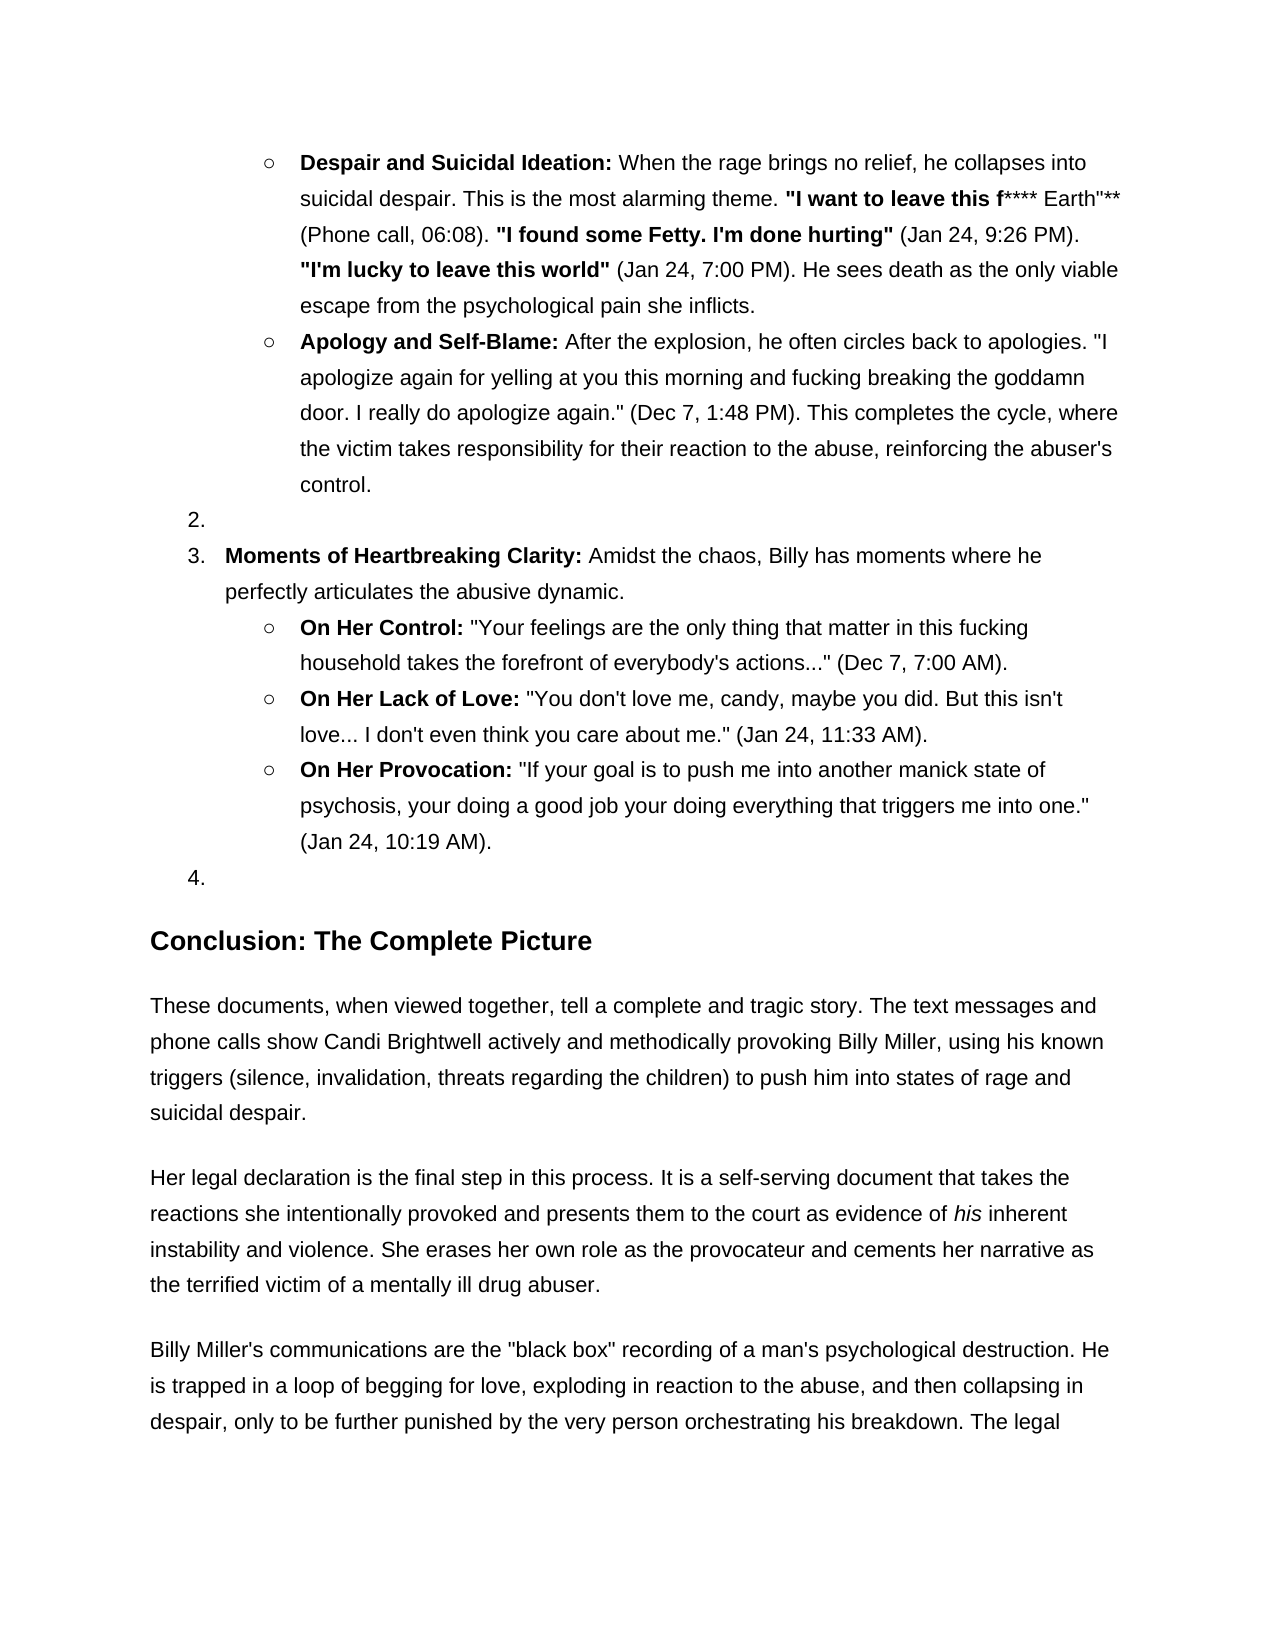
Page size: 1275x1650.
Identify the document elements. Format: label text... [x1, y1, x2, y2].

text Her legal declaration is the final step in this process. It is a self-serving document that takes the reactions she intentionally provoked and presents them to the court as evidence of his inherent instability and violence. She erases her own role as the provocateur and cements her narrative as the terrified victim of a mentally ill drug abuser. [150, 1165, 1125, 1297]
list Moments of Heartbreaking Clarity: Amidst the chaos, Billy has moments where he perfectly articulates the abusive dynamic. [187, 543, 1125, 604]
list Despair and Suicidal Ideation: When the rage brings no relief, he collapses into suicidal despair. This is the most alarming theme. "I want to leave this f**** Earth"** (Phone call, 06:08). "I found some Fetty. I'm done hurting" (Jan 24, 9:26 PM). "I'm lucky to leave this world" (Jan 24, 7:00 PM). He sees death as the only viable escape from the psychological pain she inflicts. [262, 150, 1125, 318]
text These documents, when viewed together, tell a complete and tragic story. The text messages and phone calls show Candi Brightwell actively and methodically provoking Billy Miller, using his known triggers (silence, invalidation, threats regarding the children) to push him into states of rage and suicidal despair. [150, 993, 1125, 1125]
subtitle Conclusion: The Complete Picture [150, 925, 1125, 957]
list Apology and Self-Blame: After the explosion, he often circles back to apologies. "I apologize again for yelling at you this morning and fucking breaking the goddamn door. I really do apologize again." (Dec 7, 1:48 PM). This completes the cycle, where the victim takes responsibility for their reaction to the abuse, reinforcing the abuser's control. [262, 329, 1125, 497]
list On Her Provocation: "If your goal is to push me into another manick state of psychosis, your doing a good job your doing everything that triggers me into one." (Jan 24, 10:19 AM). [262, 757, 1125, 854]
list On Her Control: "Your feelings are the only thing that matter in this fucking household takes the forefront of everybody's actions..." (Dec 7, 7:00 AM). [262, 614, 1125, 675]
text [150, 1337, 1125, 1434]
list On Her Lack of Love: "You don't love me, candy, maybe you did. But this isn't love... I don't even think you care about me." (Jan 24, 11:33 AM). [262, 686, 1125, 747]
